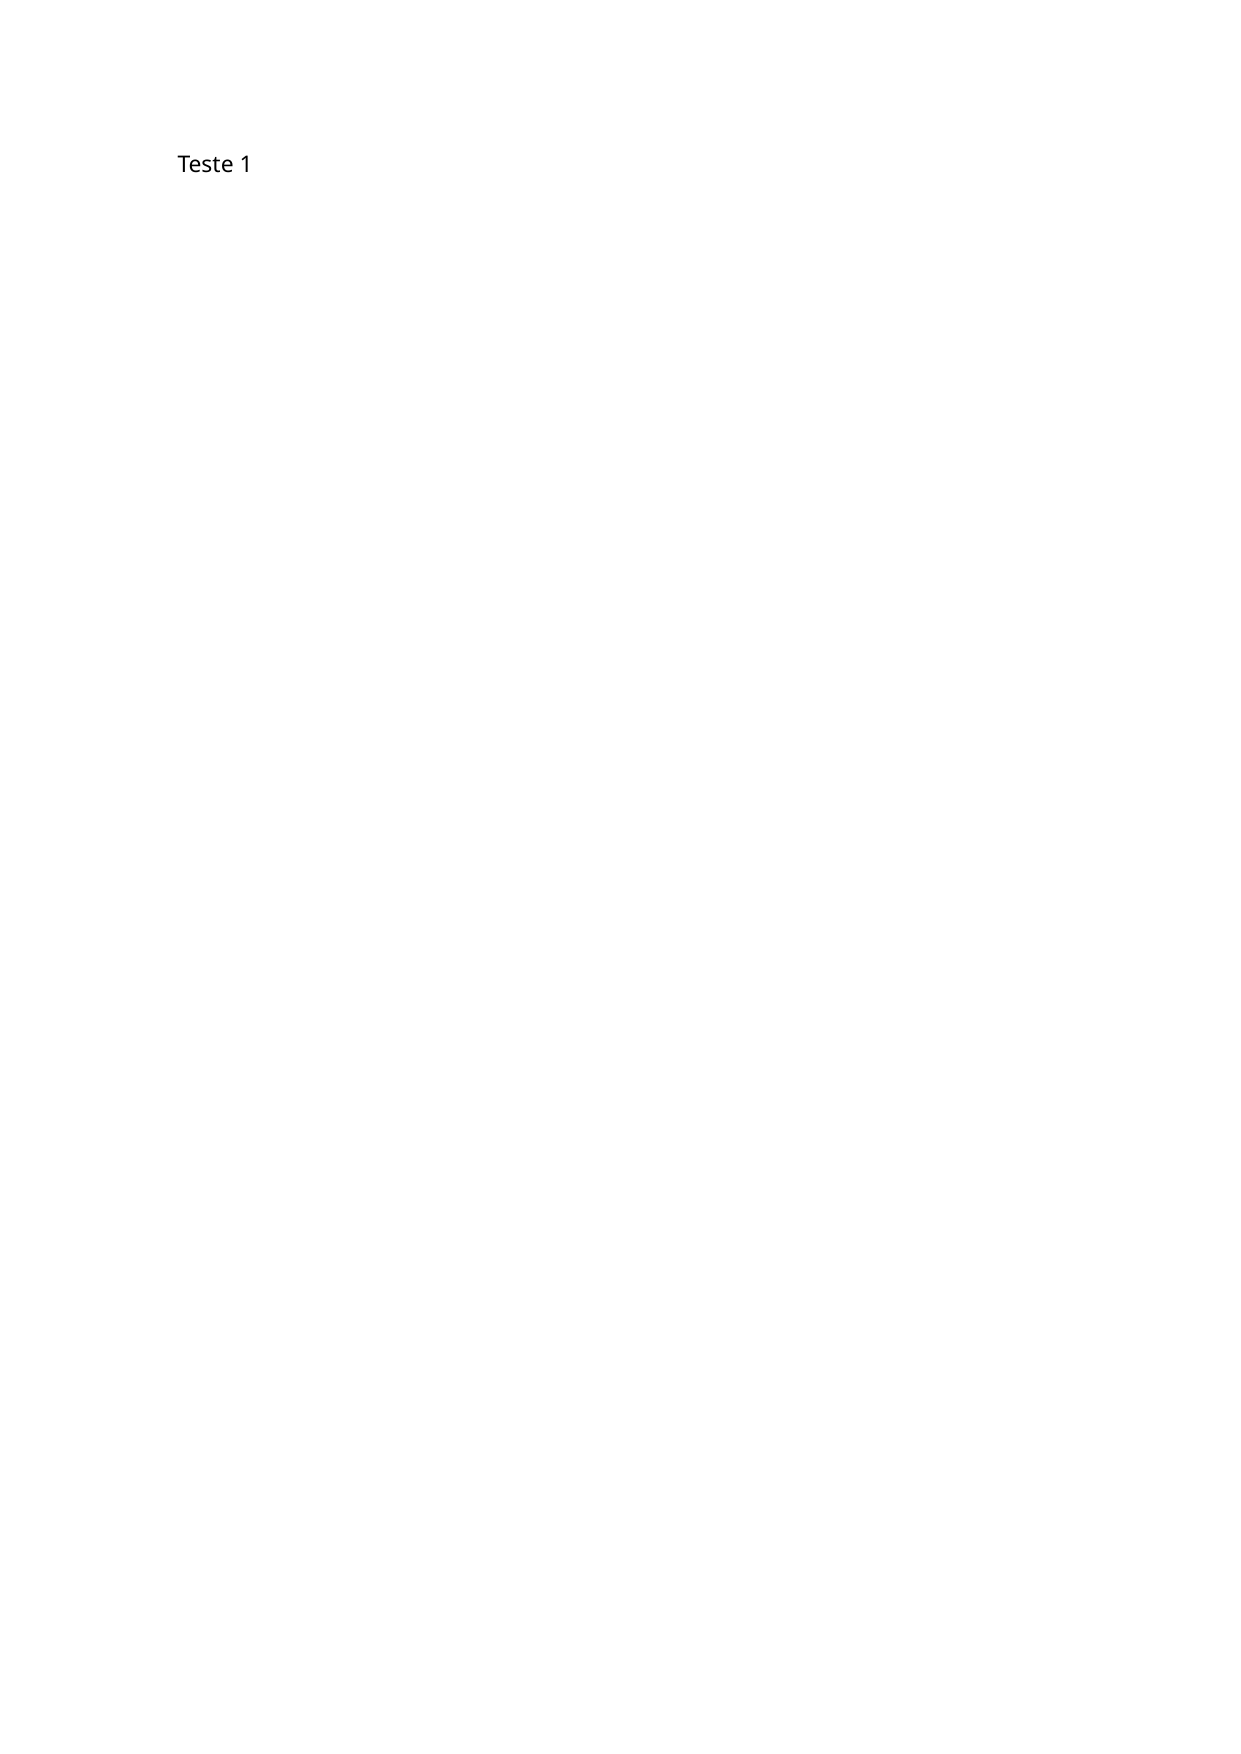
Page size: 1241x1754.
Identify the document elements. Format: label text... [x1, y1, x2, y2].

text Teste 1 [177, 148, 1063, 179]
